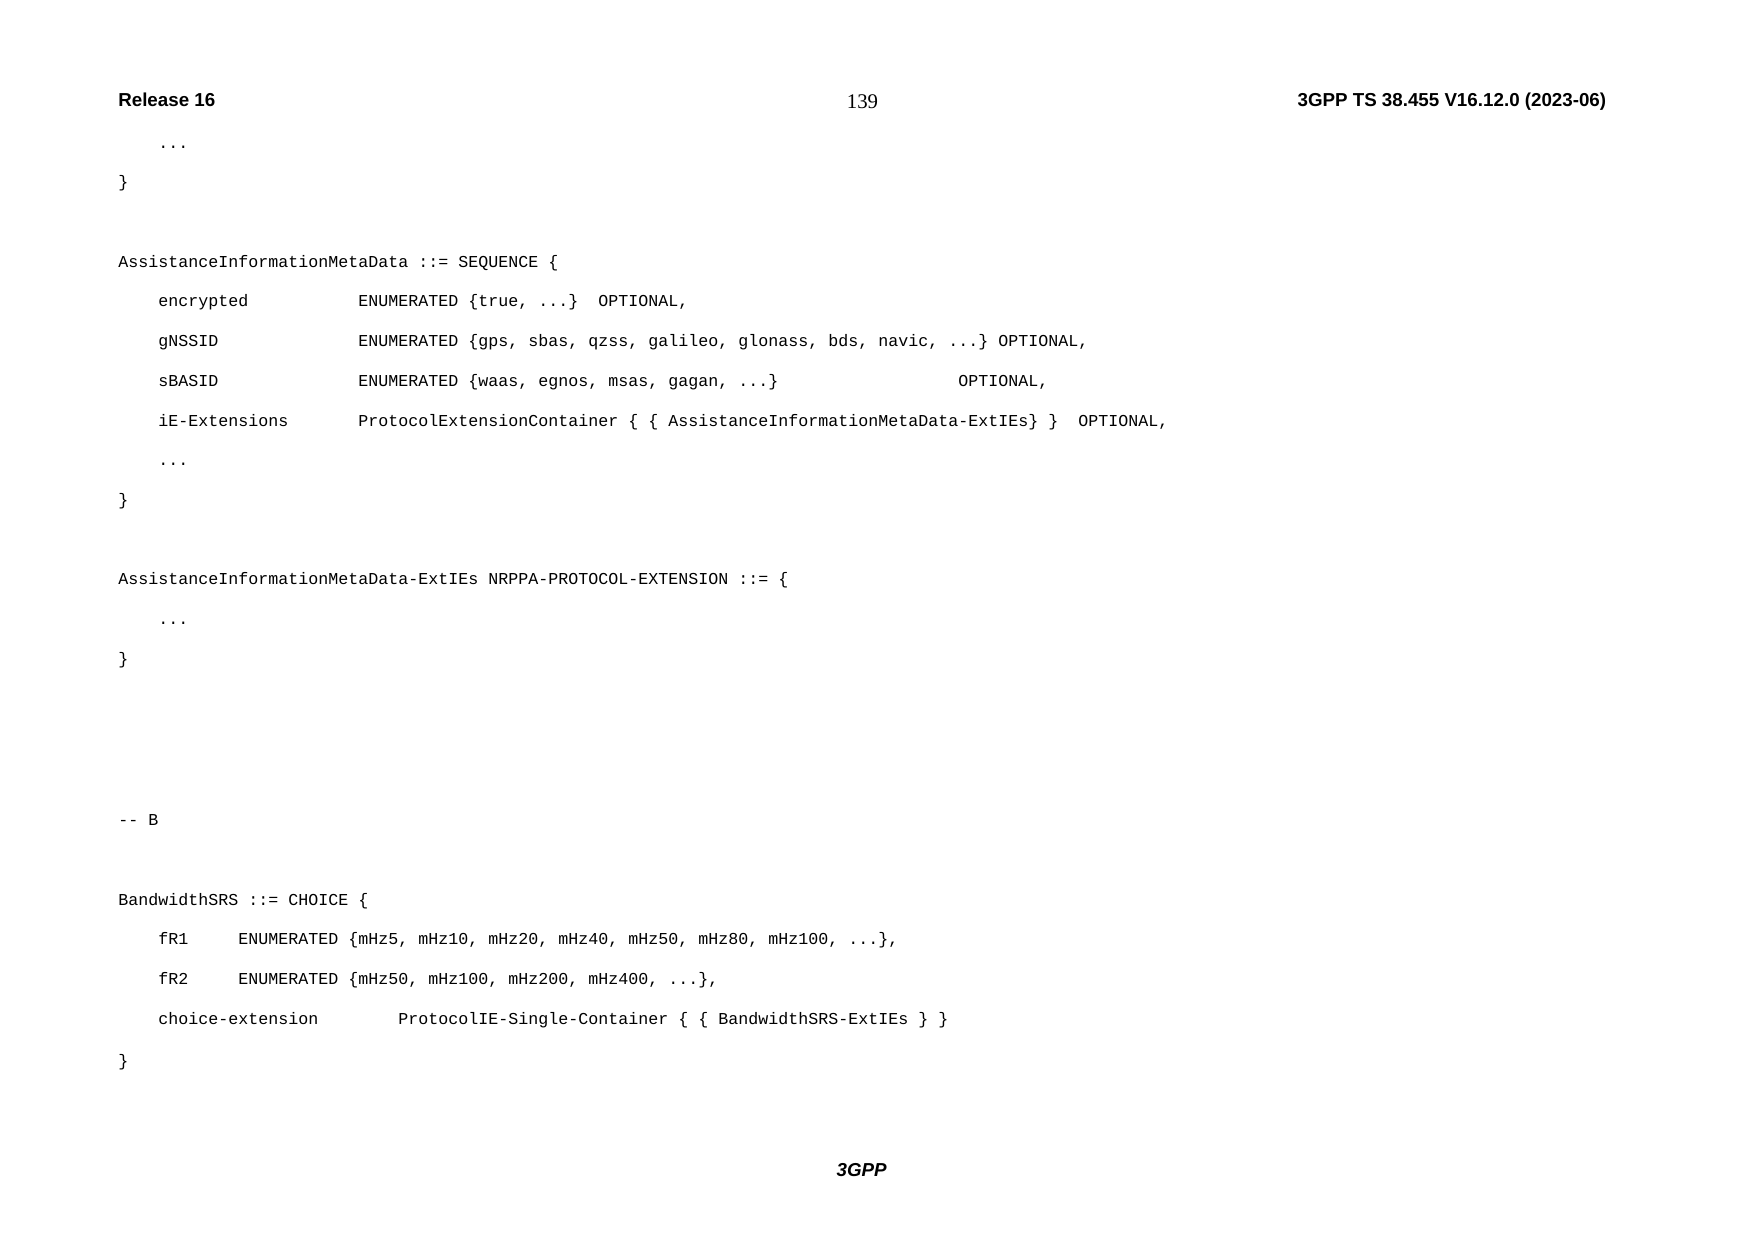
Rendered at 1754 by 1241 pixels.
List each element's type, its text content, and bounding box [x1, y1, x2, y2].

text } [118, 174, 1606, 193]
text gNSSID ENUMERATED {gps, sbas, qzss, galileo, glonass, bds, navic, ...} OPTIONAL, [118, 333, 1606, 352]
text } [118, 650, 1606, 669]
text ... [118, 134, 1606, 153]
text sBASID ENUMERATED {waas, egnos, msas, gagan, ...} OPTIONAL, [118, 372, 1606, 391]
text AssistanceInformationMetaData-ExtIEs NRPPA-PROTOCOL-EXTENSION ::= { [118, 571, 1606, 590]
text } [118, 1053, 1606, 1072]
text BandwidthSRS ::= CHOICE { [118, 891, 1606, 910]
text fR2 ENUMERATED {mHz50, mHz100, mHz200, mHz400, ...}, [118, 971, 1606, 989]
text -- B [118, 812, 1606, 831]
text ... [118, 452, 1606, 471]
text encrypted ENUMERATED {true, ...} OPTIONAL, [118, 293, 1606, 312]
text fR1 ENUMERATED {mHz5, mHz10, mHz20, mHz40, mHz50, mHz80, mHz100, ...}, [118, 931, 1606, 950]
text ... [118, 611, 1606, 629]
text iE-Extensions ProtocolExtensionContainer { { AssistanceInformationMetaData-ExtIEs} } OPTIONAL, [118, 412, 1606, 431]
text AssistanceInformationMetaData ::= SEQUENCE { [118, 253, 1606, 272]
text choice-extension ProtocolIE-Single-Container { { BandwidthSRS-ExtIEs } } [118, 1010, 1606, 1029]
text } [118, 491, 1606, 510]
